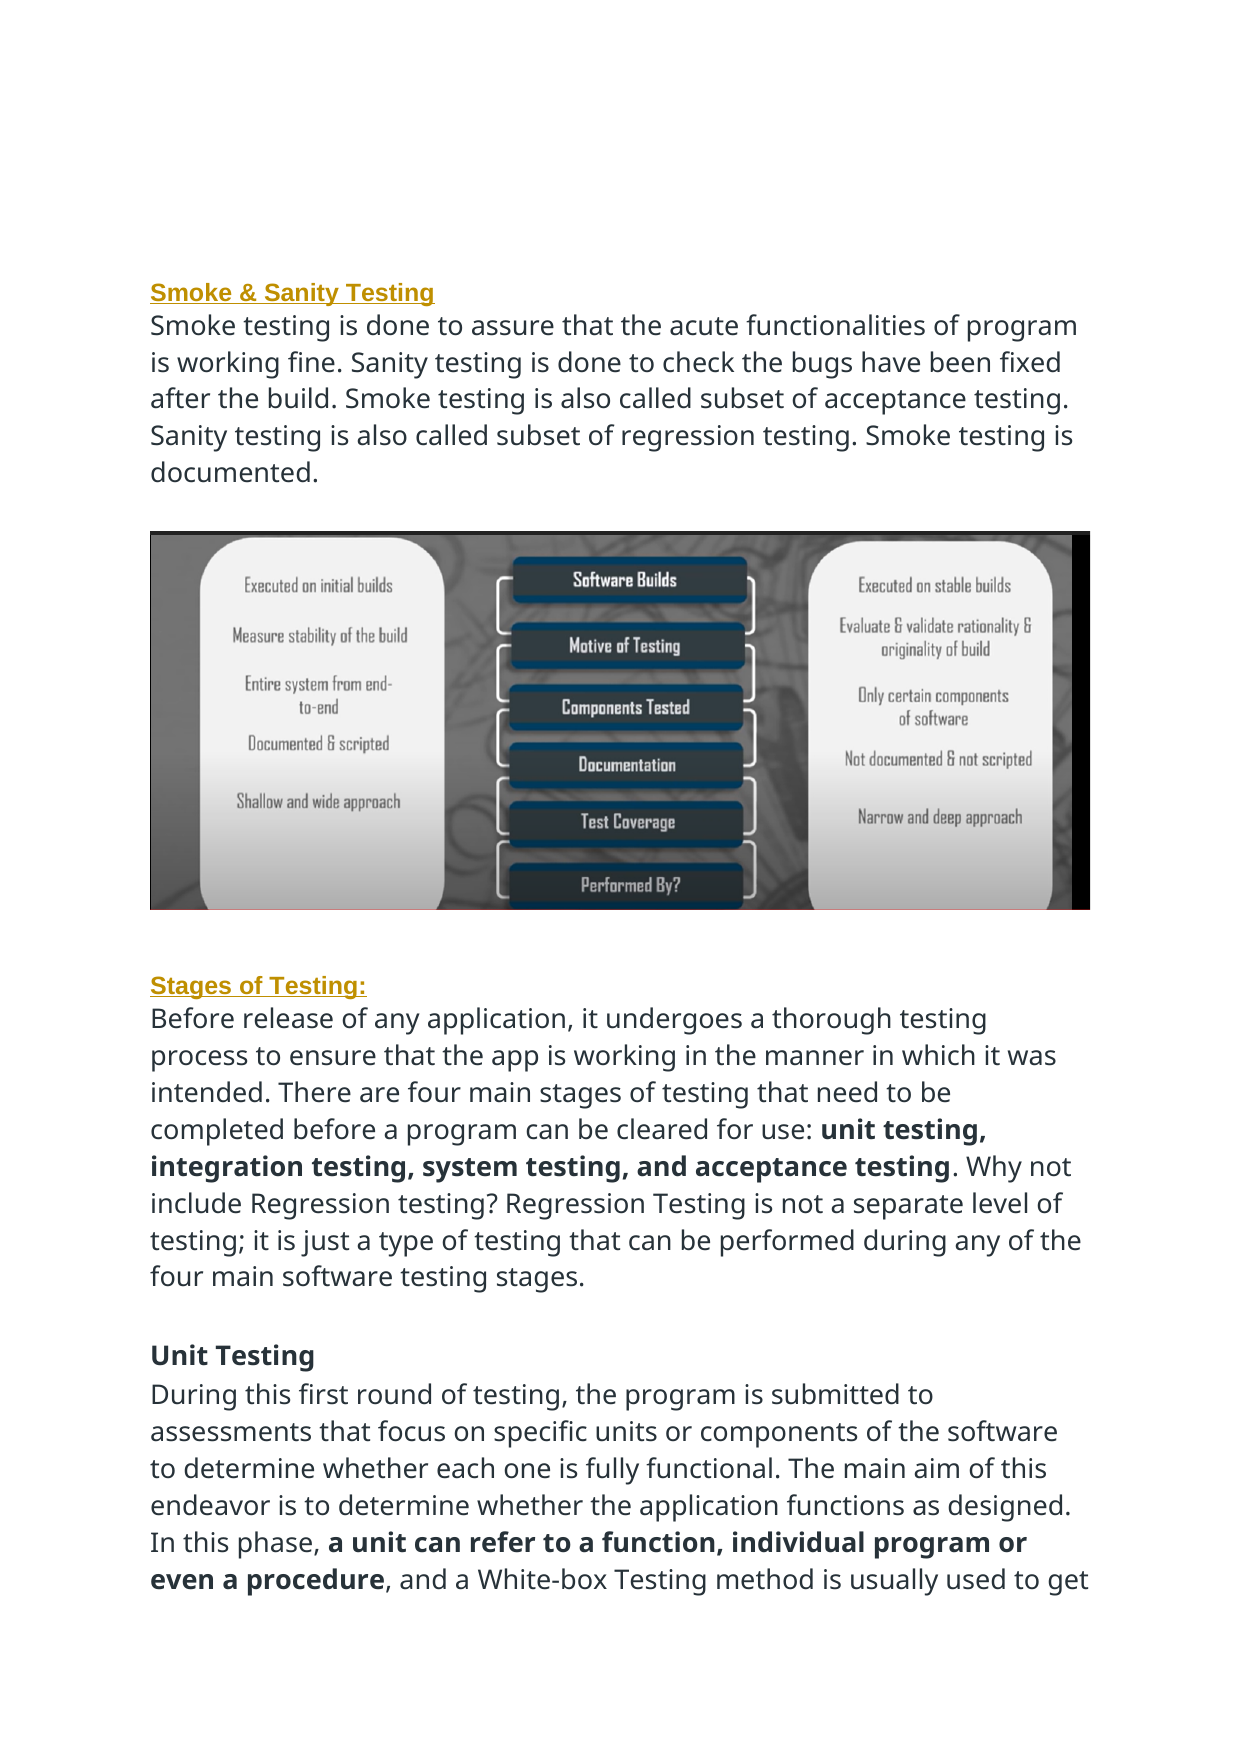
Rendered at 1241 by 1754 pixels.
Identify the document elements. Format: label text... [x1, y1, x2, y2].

picture [150, 531, 1091, 910]
text Smoke & Sanity Testing [150, 277, 1090, 306]
subtitle Unit Testing [150, 1336, 1090, 1373]
text Stages of Testing: [150, 971, 1090, 1000]
text Smoke testing is done to assure that the acute functionalities of program is working fine. Sanity testing is done to check the bugs have been fixed after the build. Smoke testing is also called subset of acceptance testing. Sanity testing is also called subset of regression testing. Smoke testing is documented. [150, 306, 1090, 491]
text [150, 1376, 1090, 1597]
text Before release of any application, it undergoes a thorough testing process to ensure that the app is working in the manner in which it was intended. There are four main stages of testing that need to be completed before a program can be cleared for use: unit testing, integration testing, system testing, and acceptance testing. Why not include Regression testing? Regression Testing is not a separate level of testing; it is just a type of testing that can be performed during any of the four main software testing stages. [150, 1000, 1090, 1295]
